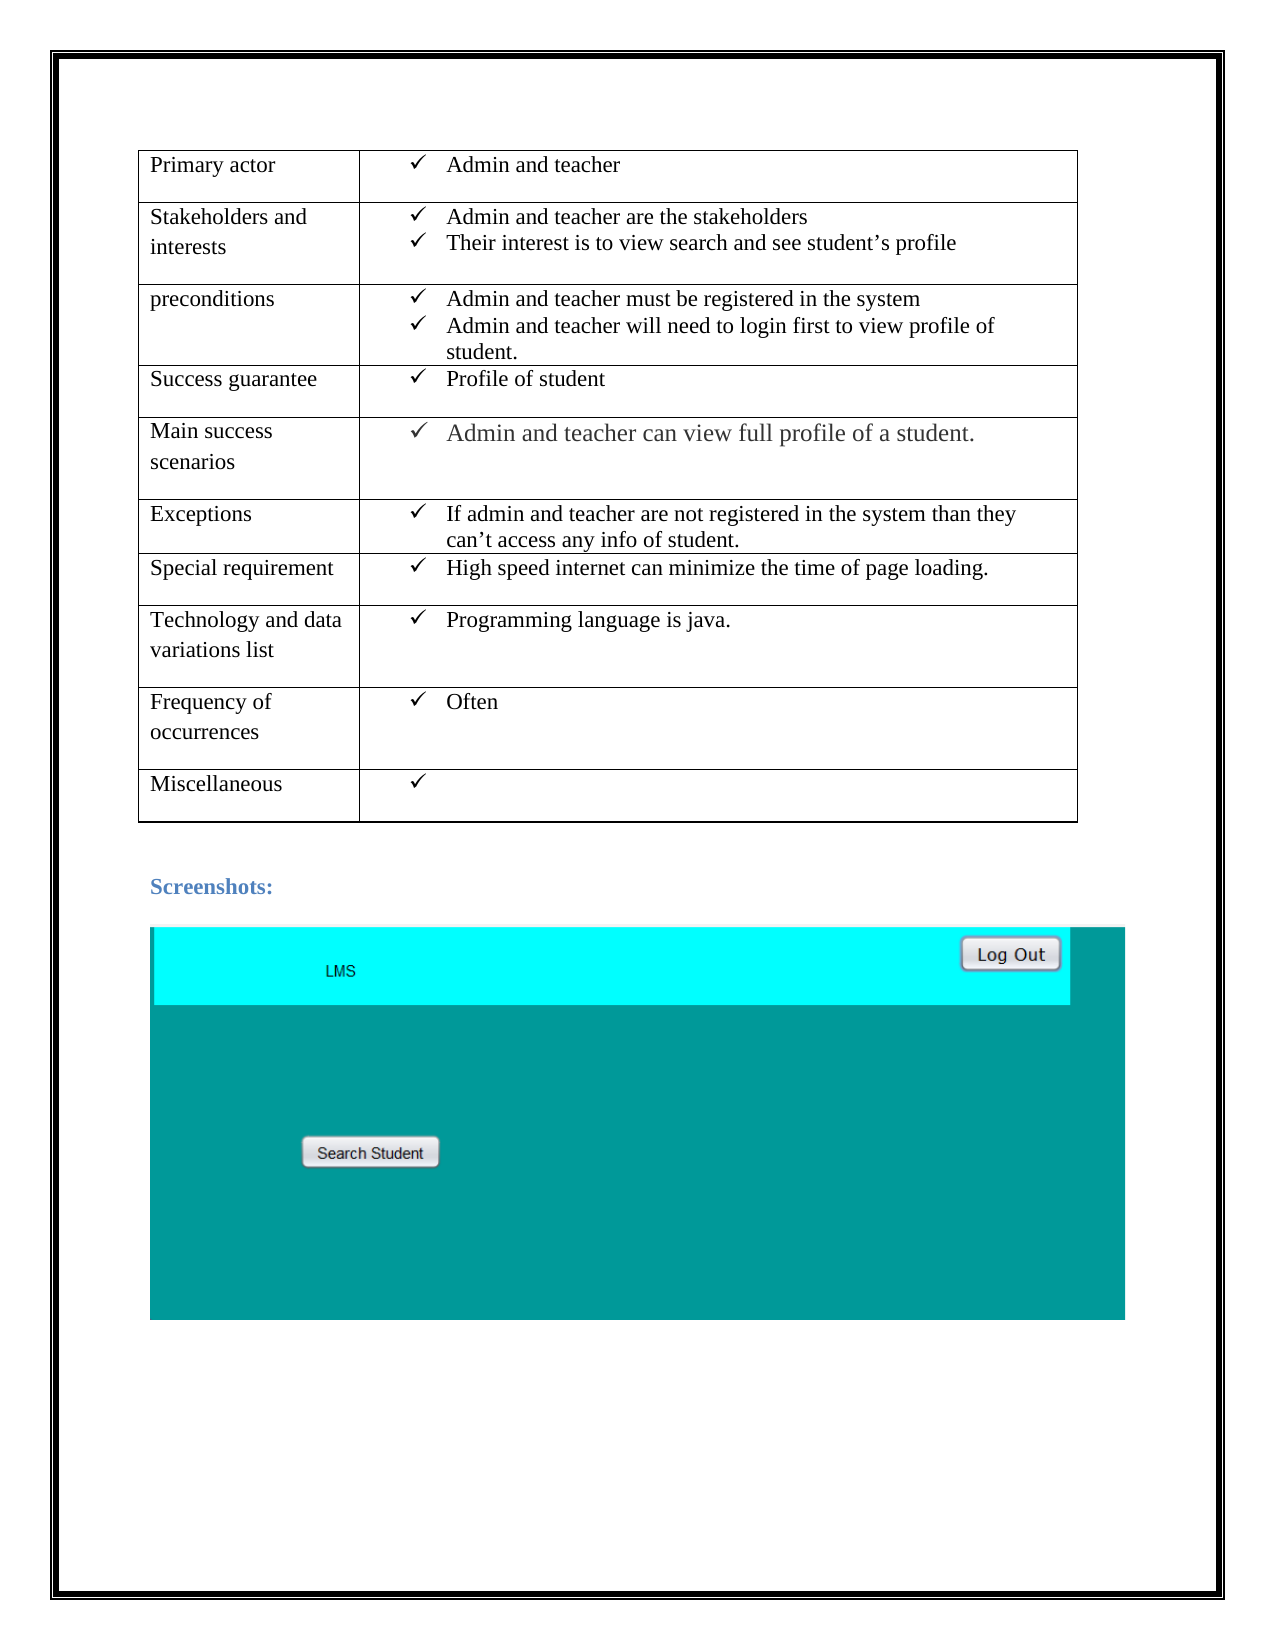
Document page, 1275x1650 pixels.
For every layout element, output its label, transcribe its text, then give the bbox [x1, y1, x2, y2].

table_cell Miscellaneous [139, 770, 359, 821]
table_cell Programming language is java. [360, 606, 1077, 687]
table_cell Admin and teacher can view full profile of a student. [360, 418, 1077, 499]
table_cell Profile of student [360, 366, 1077, 417]
picture [150, 924, 1125, 1320]
table_cell Technology and data variations list [139, 606, 359, 687]
table_cell Stakeholders and interests [139, 203, 359, 284]
table_cell Admin and teacher are the stakeholders Their interest is to view search and see student’s profile [360, 203, 1077, 284]
table_cell Often [360, 688, 1077, 769]
table_cell If admin and teacher are not registered in the system than they can’t access any info of student. [360, 500, 1077, 553]
table_cell Exceptions [139, 500, 359, 553]
table_cell preconditions [139, 285, 359, 364]
table_cell High speed internet can minimize the time of page loading. [360, 554, 1077, 605]
table_cell Admin and teacher [360, 151, 1077, 202]
table_cell Primary actor [139, 151, 359, 202]
table_cell Admin and teacher must be registered in the system Admin and teacher will need to login first to view profile of student. [360, 285, 1077, 364]
text Screenshots: [150, 873, 1125, 900]
table_cell Success guarantee [139, 366, 359, 417]
table_cell Special requirement [139, 554, 359, 605]
table_cell [360, 770, 1077, 821]
table_cell Frequency of occurrences [139, 688, 359, 769]
table_cell Main success scenarios [139, 418, 359, 499]
